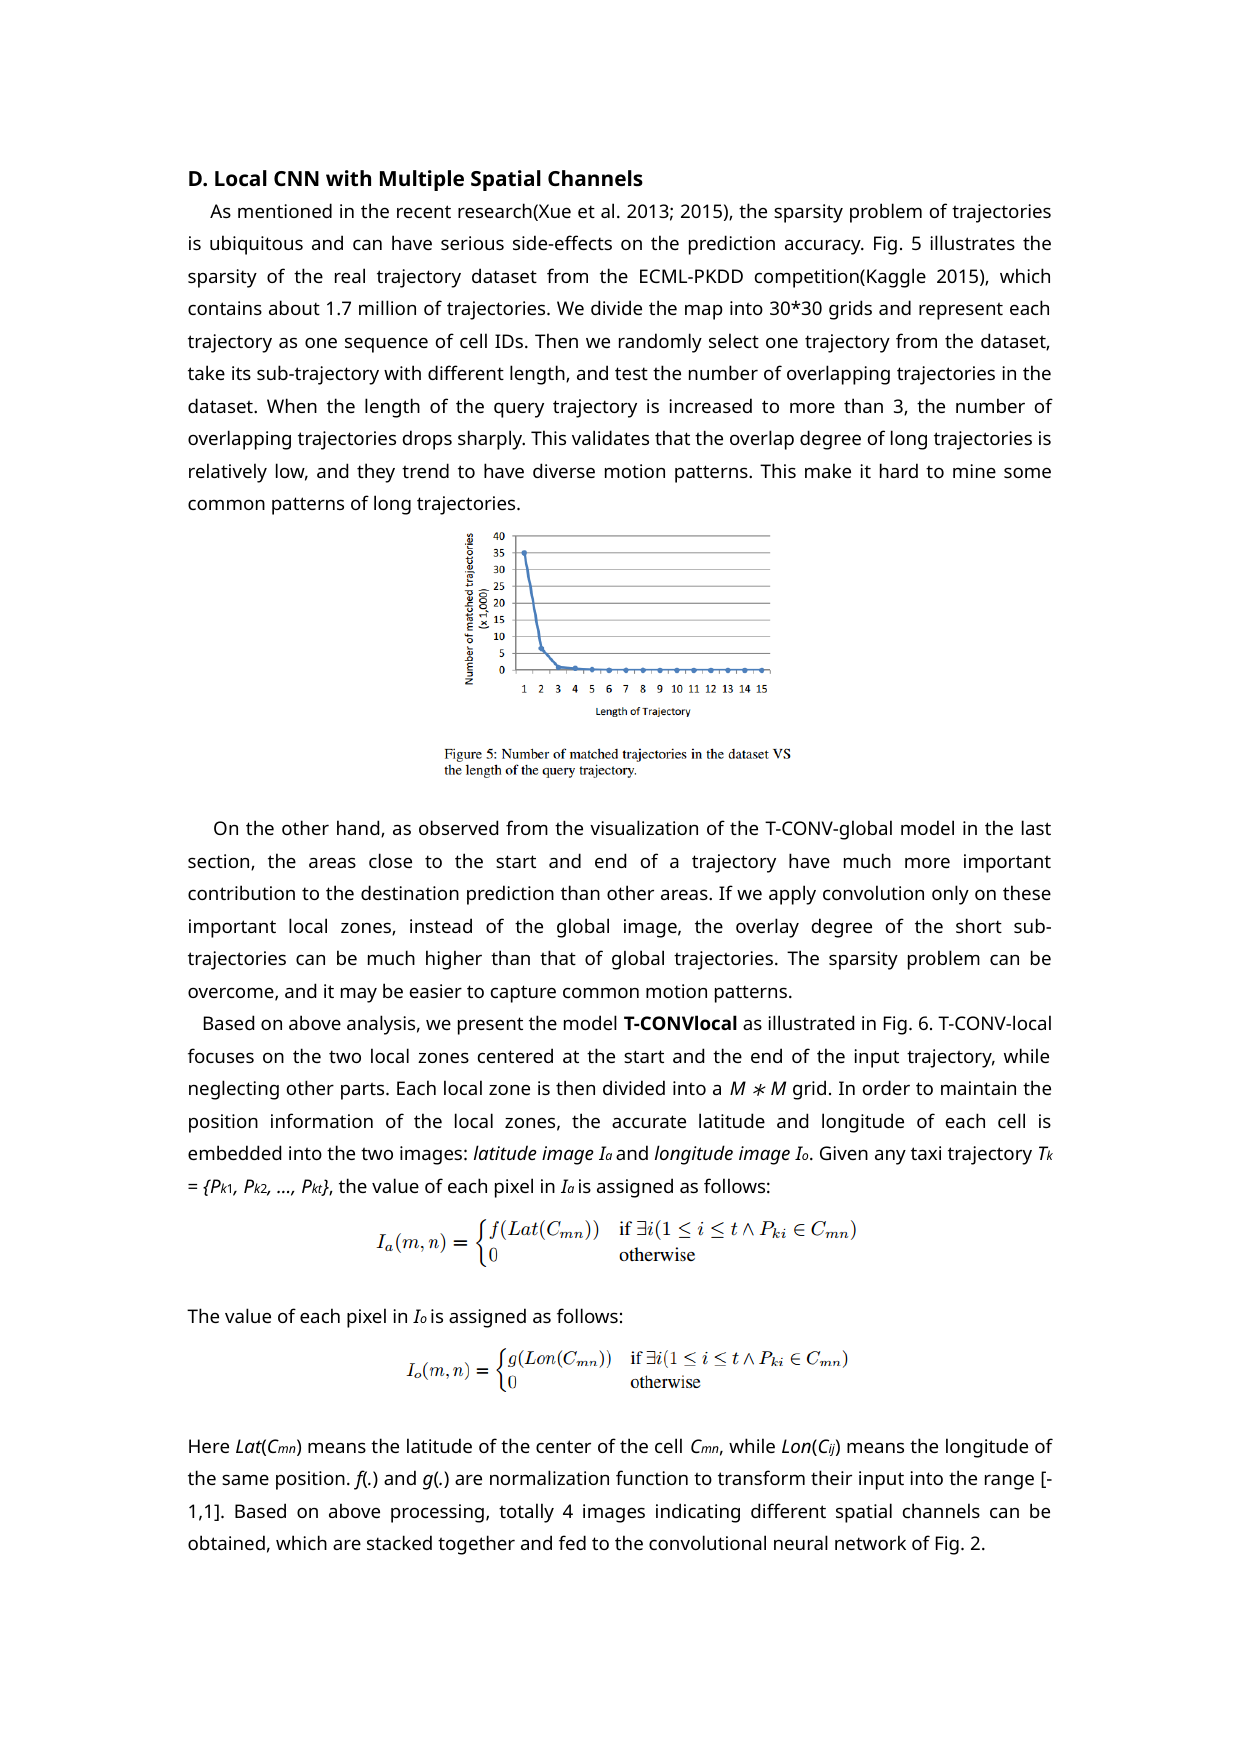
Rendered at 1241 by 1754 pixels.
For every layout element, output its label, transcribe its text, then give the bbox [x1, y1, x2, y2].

text Here Lat(Cmn) means the latitude of the center of the cell Cmn, while Lon(Cij) means the longitude of the same position. f(.) and g(.) are normalization function to transform their input into the range [-1,1]. Based on above processing, totally 4 images indicating different spatial channels can be obtained, which are stacked together and fed to the convolutional neural network of Fig. 2. [187, 1429, 1053, 1559]
text On the other hand, as observed from the visualization of the T-CONV-global model in the last section, the areas close to the start and end of a trajectory have much more important contribution to the destination prediction than other areas. If we apply convolution only on these important local zones, instead of the global image, the overlay degree of the short sub-trajectories can be much higher than that of global trajectories. The sparsity problem can be overcome, and it may be easier to capture common motion patterns. Based on above analysis, we present the model T-CONVlocal as illustrated in Fig. 6. T-CONV-local focuses on the two local zones centered at the start and the end of the input trajectory, while neglecting other parts. Each local zone is then divided into a M ∗ M grid. In order to maintain the position information of the local zones, the accurate latitude and longitude of each cell is embedded into the two images: latitude image Ia and longitude image Io. Given any taxi trajectory Tk = {Pk1, Pk2, ..., Pkt}, the value of each pixel in Ia is assigned as follows: [187, 812, 1053, 1202]
picture [394, 1332, 852, 1400]
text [187, 162, 1053, 519]
picture [373, 1202, 867, 1269]
text The value of each pixel in Io is assigned as follows: [187, 1299, 1053, 1332]
picture [431, 519, 809, 783]
